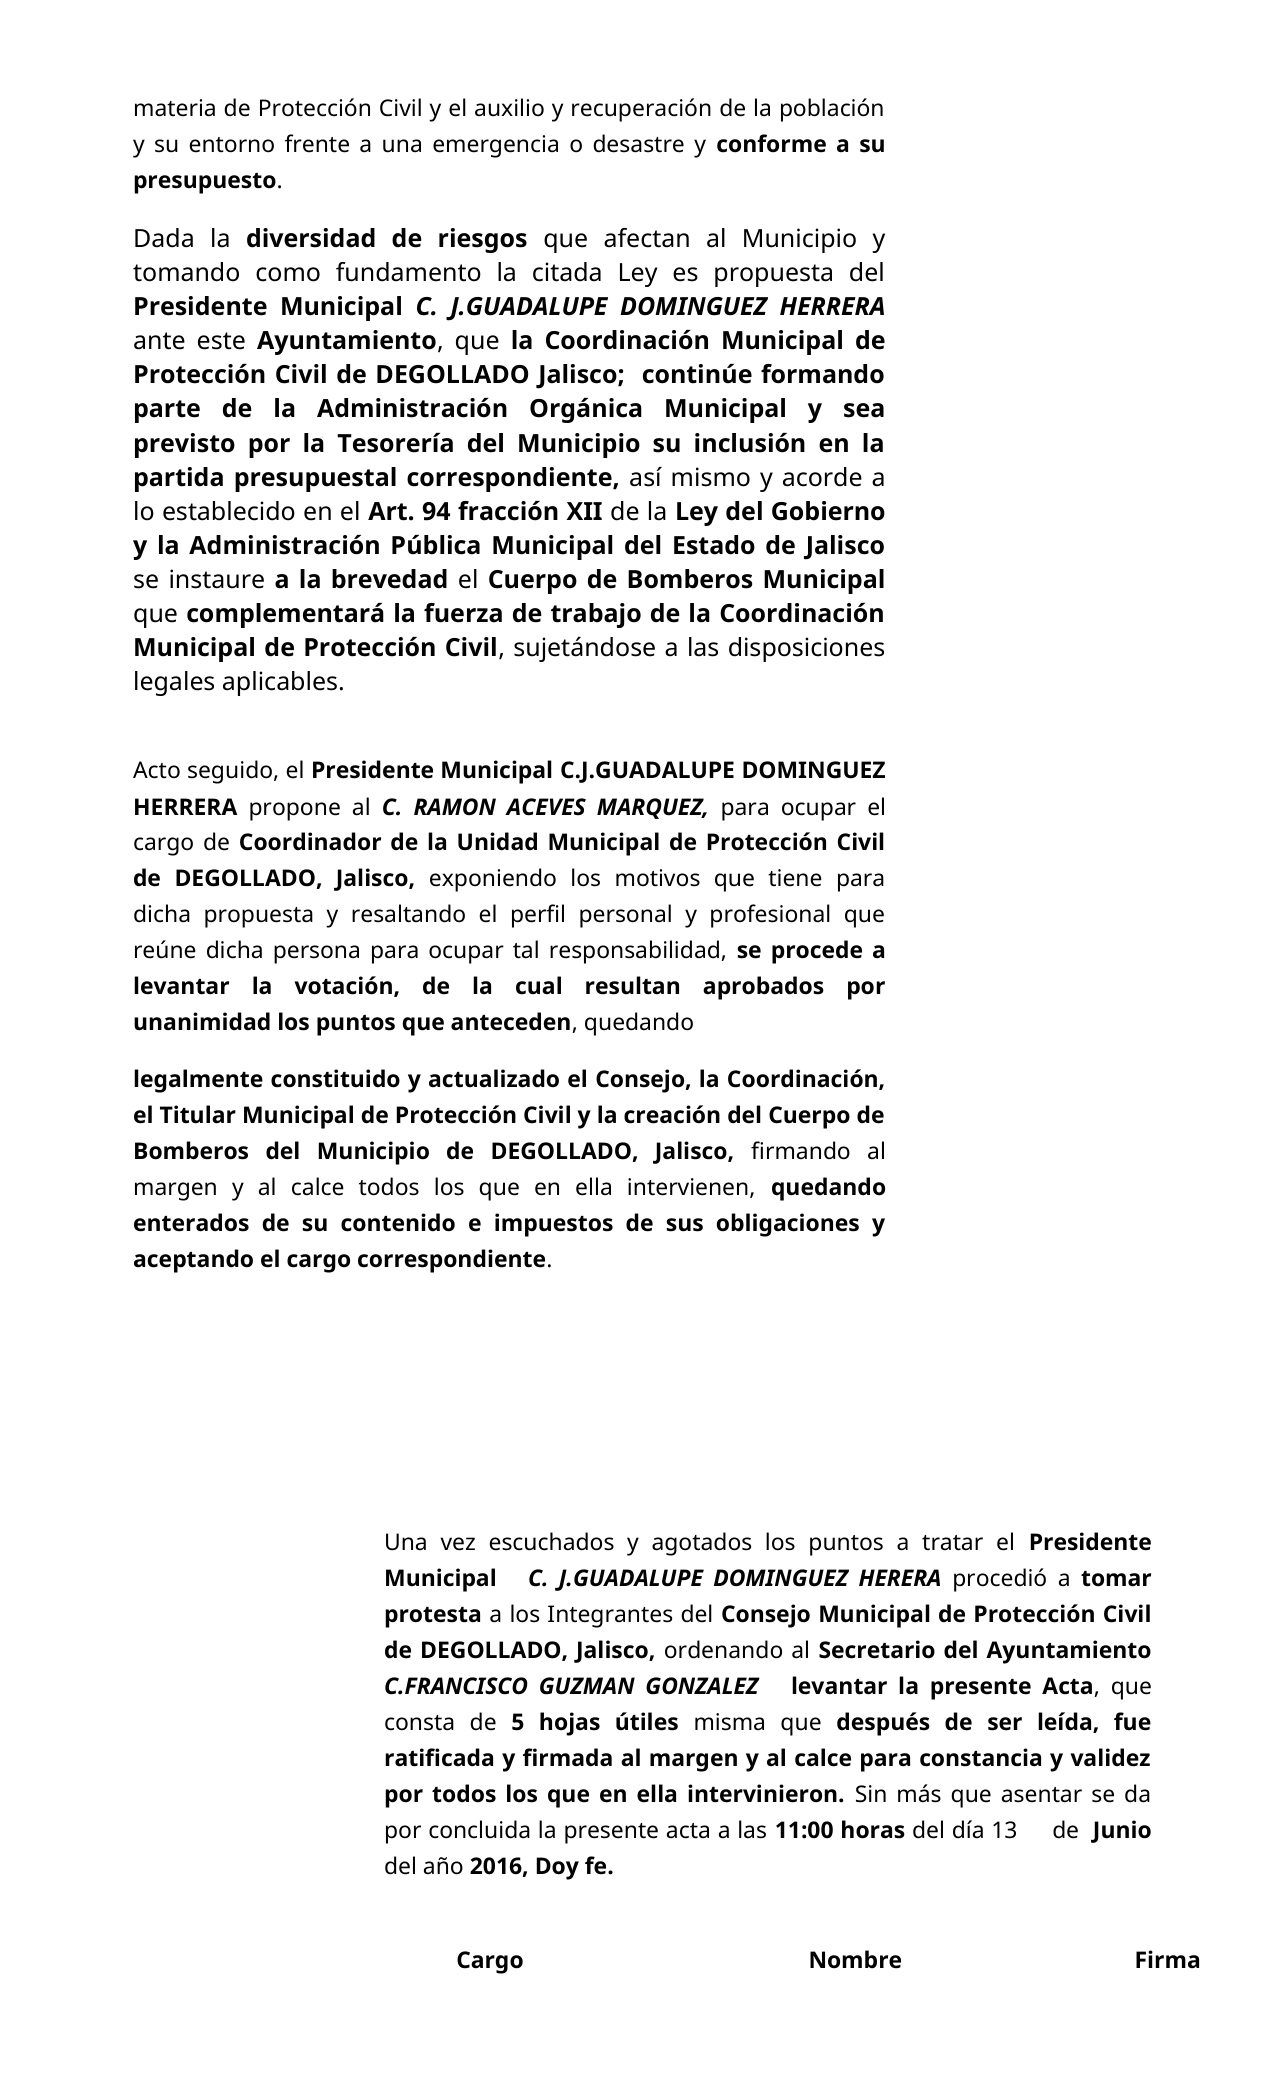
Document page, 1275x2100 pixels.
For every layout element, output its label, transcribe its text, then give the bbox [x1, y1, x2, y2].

text Una vez escuchados y agotados los puntos a tratar el Presidente Municipal C. J.GUADALUPE DOMINGUEZ HERERA procedió a tomar protesta a los Integrantes del Consejo Municipal de Protección Civil de DEGOLLADO, Jalisco, ordenando al Secretario del Ayuntamiento C.FRANCISCO GUZMAN GONZALEZ levantar la presente Acta, que consta de 5 hojas útiles misma que después de ser leída, fue ratificada y firmada al margen y al calce para constancia y validez por todos los que en ella intervinieron. Sin más que asentar se da por concluida la presente acta a las 11:00 horas del día 13 de Junio del año 2016, Doy fe. [384, 1526, 1152, 1881]
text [133, 92, 886, 195]
text Acto seguido, el Presidente Municipal C.J.GUADALUPE DOMINGUEZ HERRERA propone al C. RAMON ACEVES MARQUEZ, para ocupar el cargo de Coordinador de la Unidad Municipal de Protección Civil de DEGOLLADO, Jalisco, exponiendo los motivos que tiene para dicha propuesta y resaltando el perfil personal y profesional que reúne dicha persona para ocupar tal responsabilidad, se procede a levantar la votación, de la cual resultan aprobados por unanimidad los puntos que anteceden, quedando [133, 754, 886, 1037]
text legalmente constituido y actualizado el Consejo, la Coordinación, el Titular Municipal de Protección Civil y la creación del Cuerpo de Bomberos del Municipio de DEGOLLADO, Jalisco, firmando al margen y al calce todos los que en ella intervienen, quedando enterados de su contenido e impuestos de sus obligaciones y aceptando el cargo correspondiente. [133, 1063, 886, 1274]
text Dada la diversidad de riesgos que afectan al Municipio y tomando como fundamento la citada Ley es propuesta del Presidente Municipal C. J.GUADALUPE DOMINGUEZ HERRERA ante este Ayuntamiento, que la Coordinación Municipal de Protección Civil de DEGOLLADO Jalisco; continúe formando parte de la Administración Orgánica Municipal y sea previsto por la Tesorería del Municipio su inclusión en la partida presupuestal correspondiente, así mismo y acorde a lo establecido en el Art. 94 fracción XII de la Ley del Gobierno y la Administración Pública Municipal del Estado de Jalisco se instaure a la brevedad el Cuerpo de Bomberos Municipal que complementará la fuerza de trabajo de la Coordinación Municipal de Protección Civil, sujetándose a las disposiciones legales aplicables. [133, 221, 886, 698]
table_header Cargo [323, 1944, 642, 2000]
table_header Nombre [642, 1944, 1054, 2000]
table_header Firma [1054, 1944, 1266, 2000]
